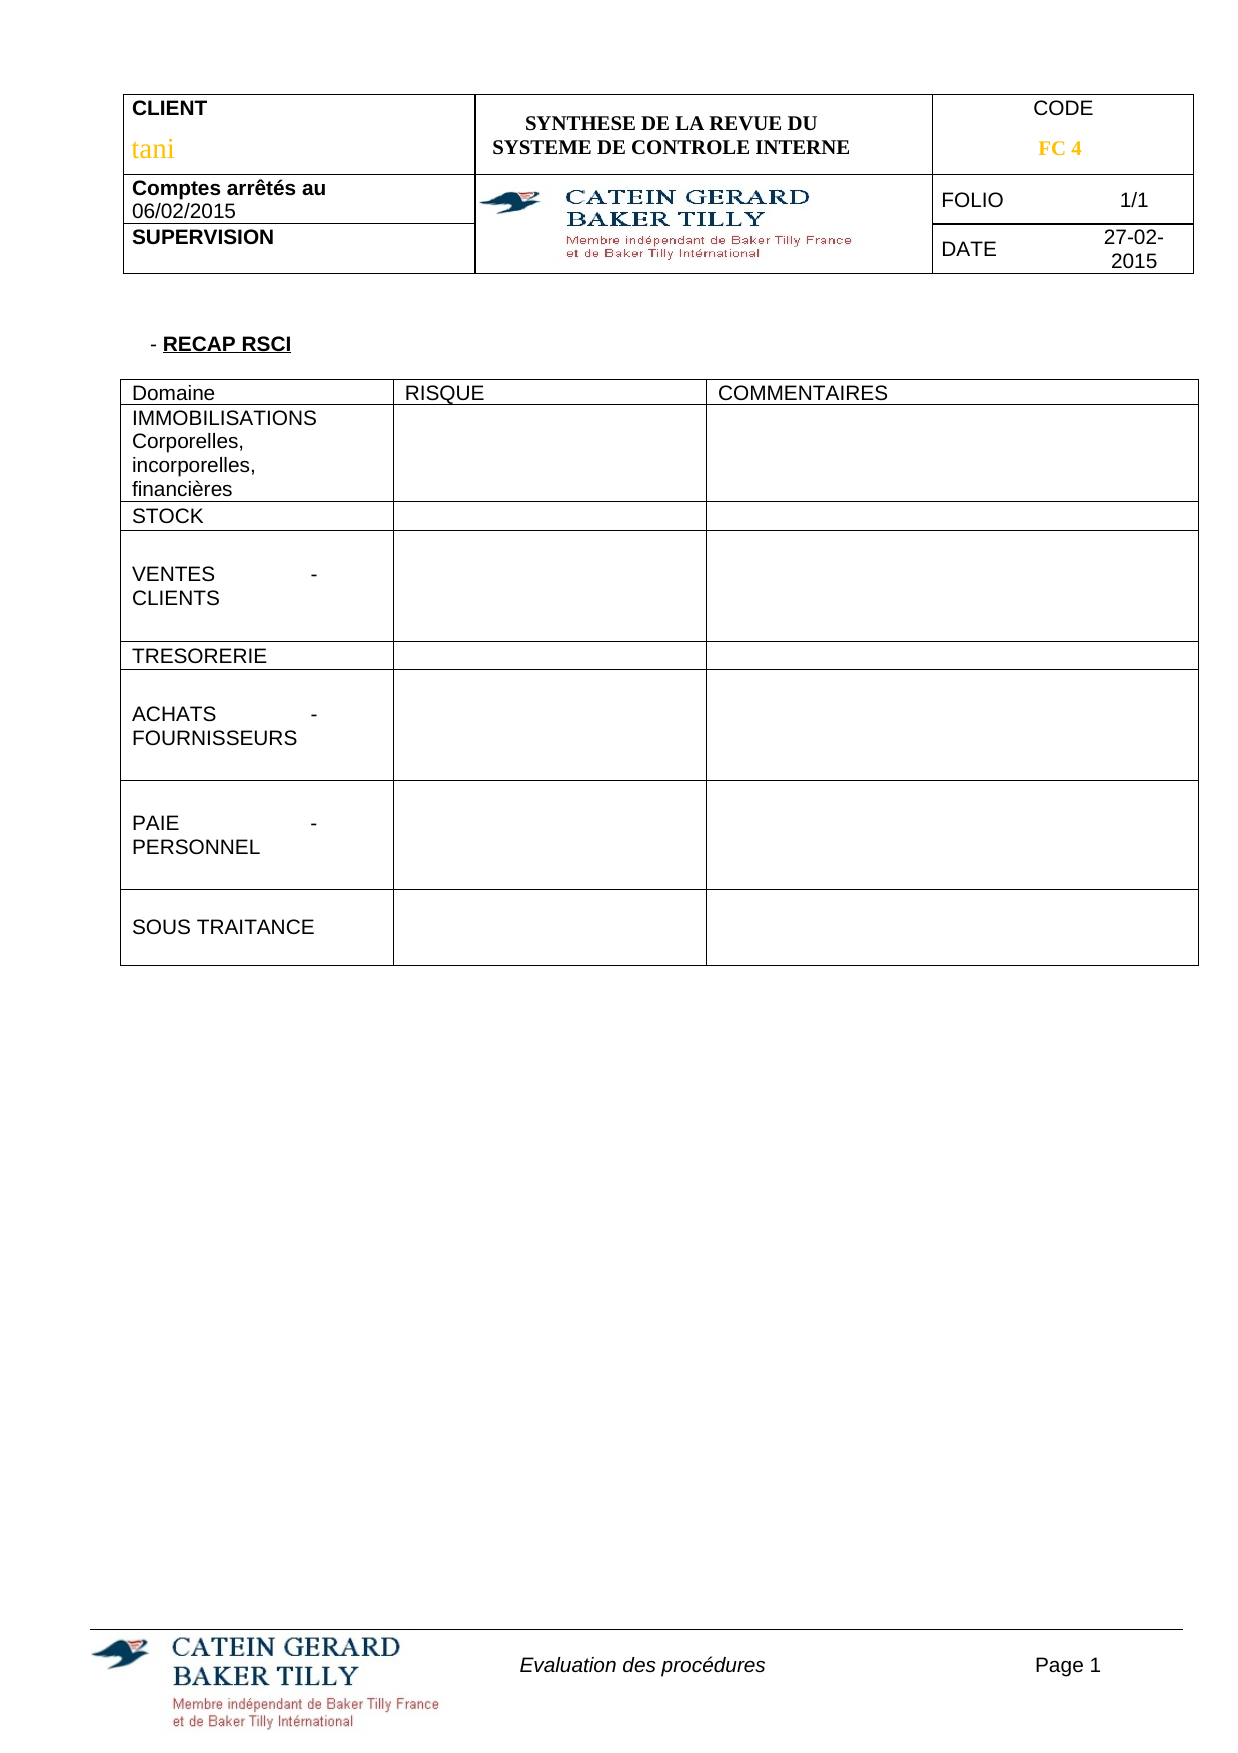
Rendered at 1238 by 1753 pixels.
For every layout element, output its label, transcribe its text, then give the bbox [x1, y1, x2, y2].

table_cell SOUS TRAITANCE [121, 890, 393, 965]
table_cell [707, 405, 1198, 501]
table_cell [707, 531, 1198, 641]
table_cell IMMOBILISATIONS Corporelles, incorporelles, financières [121, 405, 393, 501]
table_cell [394, 670, 706, 780]
table_cell PAIE - PERSONNEL [121, 781, 393, 888]
table_cell VENTES - CLIENTS [121, 531, 393, 641]
table_cell [394, 642, 706, 669]
table_cell STOCK [121, 502, 393, 530]
table_cell [394, 405, 706, 501]
table_header Domaine [121, 380, 393, 404]
table_cell [394, 781, 706, 888]
table_cell [394, 531, 706, 641]
table_cell [707, 502, 1198, 530]
table_cell TRESORERIE [121, 642, 393, 669]
picture [90, 1630, 451, 1737]
table_cell [707, 642, 1198, 669]
table_cell [394, 502, 706, 530]
table_cell [707, 890, 1198, 965]
picture [478, 183, 865, 265]
table_header COMMENTAIRES [707, 380, 1198, 404]
table_cell ACHATS - FOURNISSEURS [121, 670, 393, 780]
table_header RISQUE [394, 380, 706, 404]
table_cell [394, 890, 706, 965]
table_cell [707, 781, 1198, 888]
table_cell [707, 670, 1198, 780]
